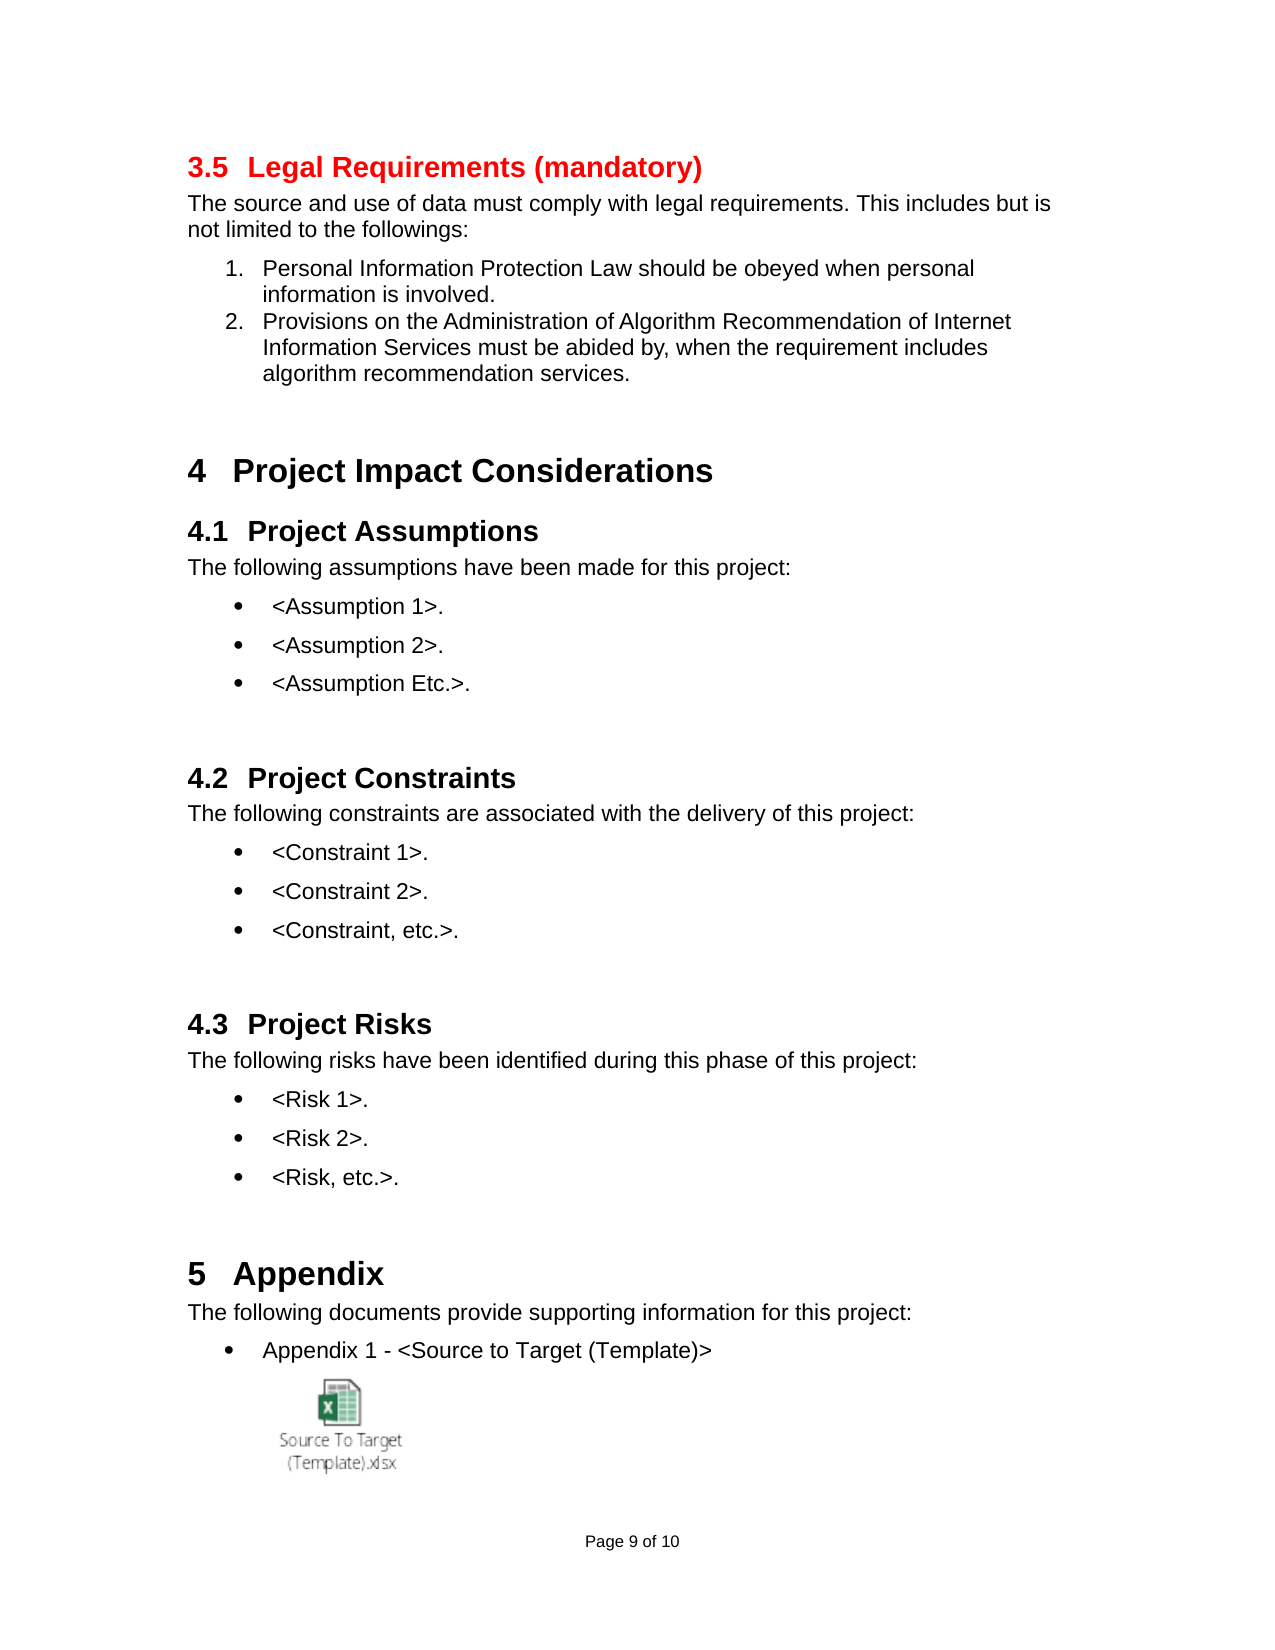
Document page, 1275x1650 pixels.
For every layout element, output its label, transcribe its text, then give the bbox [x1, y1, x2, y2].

list <Constraint, etc.>. [234, 917, 1087, 943]
list <Risk 2>. [234, 1125, 1087, 1151]
text The source and use of data must comply with legal requirements. This includes but is not limited to the followings: [187, 190, 1087, 242]
text The following constraints are associated with the delivery of this project: [187, 800, 1087, 827]
list Appendix 1 - <Source to Target (Template)> [225, 1337, 1087, 1364]
text The following risks have been identified during this phase of this project: [187, 1047, 1087, 1073]
subtitle Project Assumptions [187, 514, 1087, 548]
list Personal Information Protection Law should be obeyed when personal information is involved. [225, 255, 1087, 308]
subtitle Project Risks [187, 1007, 1087, 1041]
subtitle Project Constraints [187, 761, 1087, 794]
text The following documents provide supporting information for this project: [187, 1298, 1087, 1325]
list <Risk 1>. [234, 1086, 1087, 1112]
list <Constraint 1>. [234, 839, 1087, 866]
list <Assumption Etc.>. [234, 670, 1087, 697]
subtitle Appendix [187, 1254, 1087, 1292]
subtitle Legal Requirements (mandatory) [187, 150, 1087, 183]
list Provisions on the Administration of Algorithm Recommendation of Internet Information Services must be abided by, when the requirement includes algorithm recommendation services. [225, 308, 1087, 387]
list <Constraint 2>. [234, 878, 1087, 904]
subtitle Project Impact Considerations [187, 451, 1087, 489]
list <Assumption 1>. [234, 593, 1087, 619]
list <Risk, etc.>. [234, 1163, 1087, 1190]
text The following assumptions have been made for this project: [187, 554, 1087, 580]
list <Assumption 2>. [234, 632, 1087, 658]
